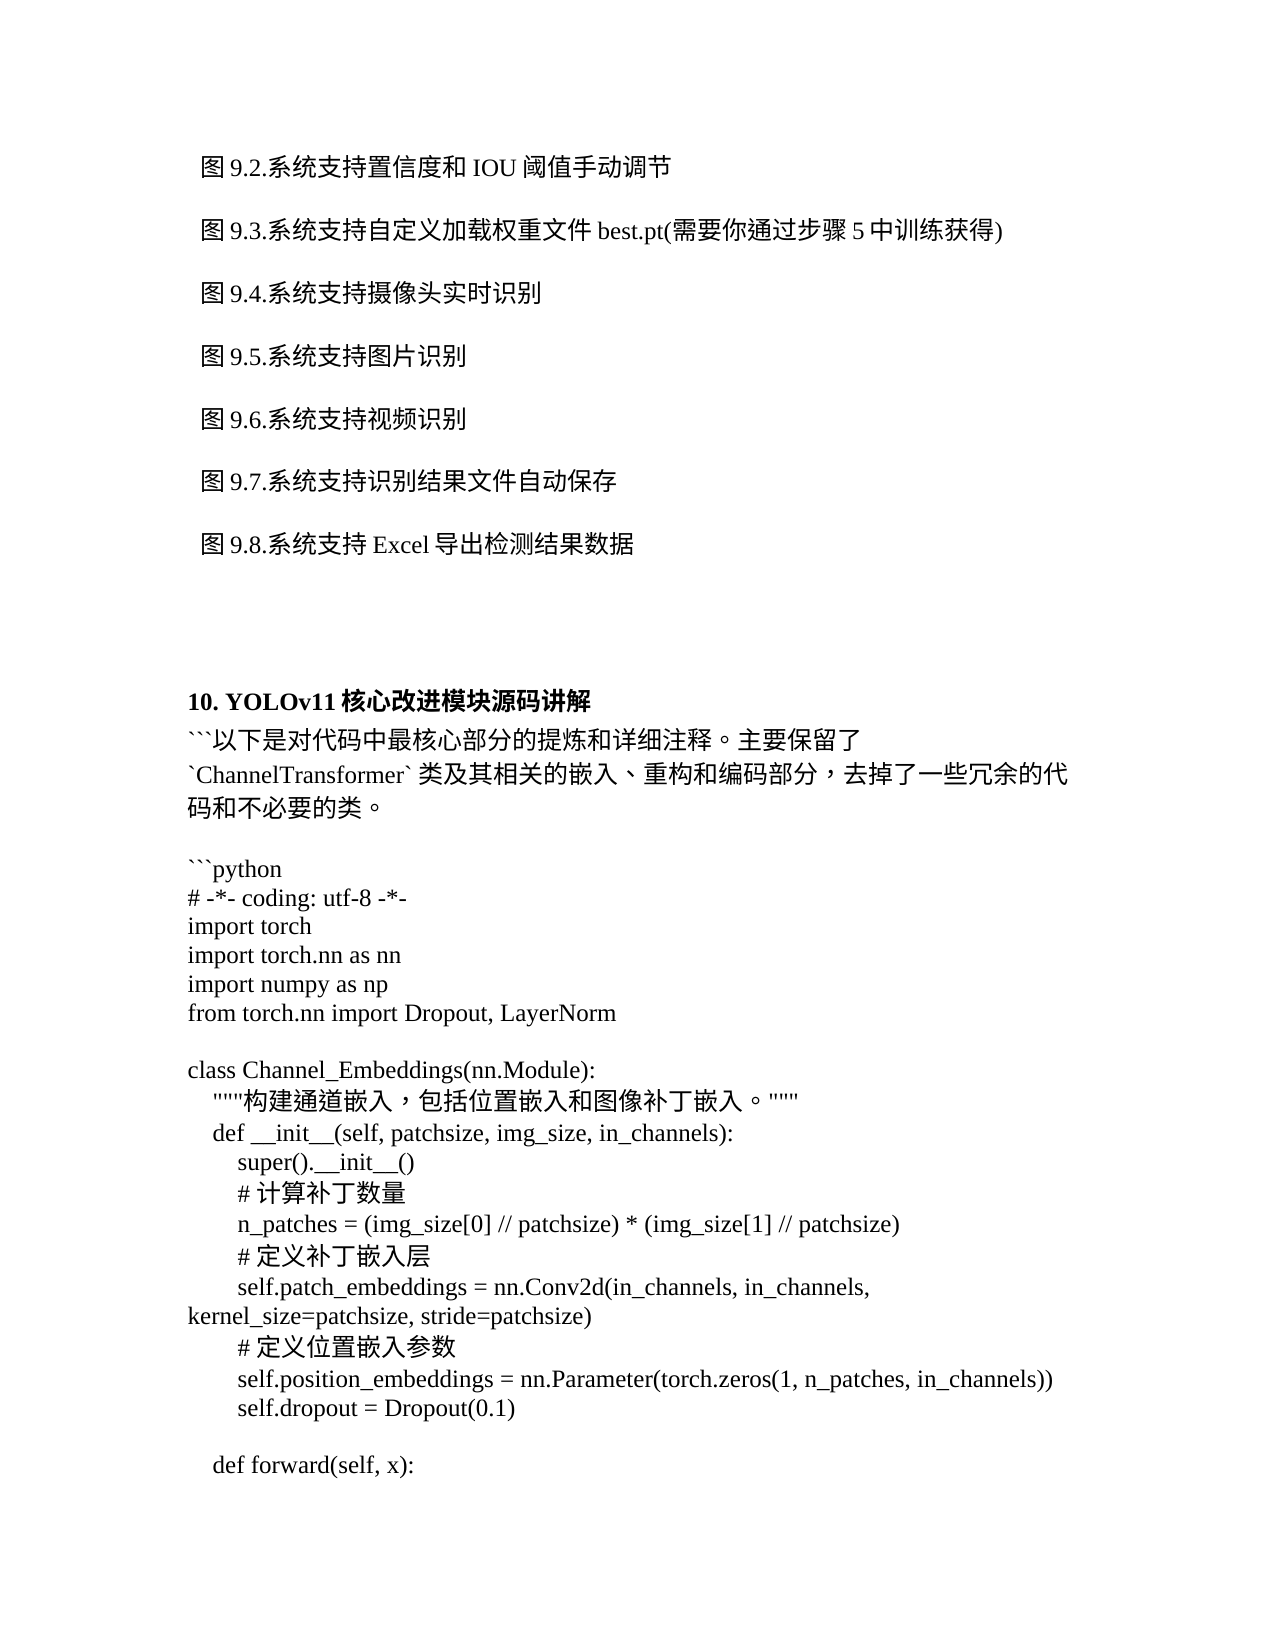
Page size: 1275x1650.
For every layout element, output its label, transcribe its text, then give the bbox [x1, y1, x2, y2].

subtitle 10. YOLOv11核心改进模块源码讲解 [187, 684, 1087, 718]
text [187, 723, 1087, 1479]
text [187, 150, 1087, 561]
